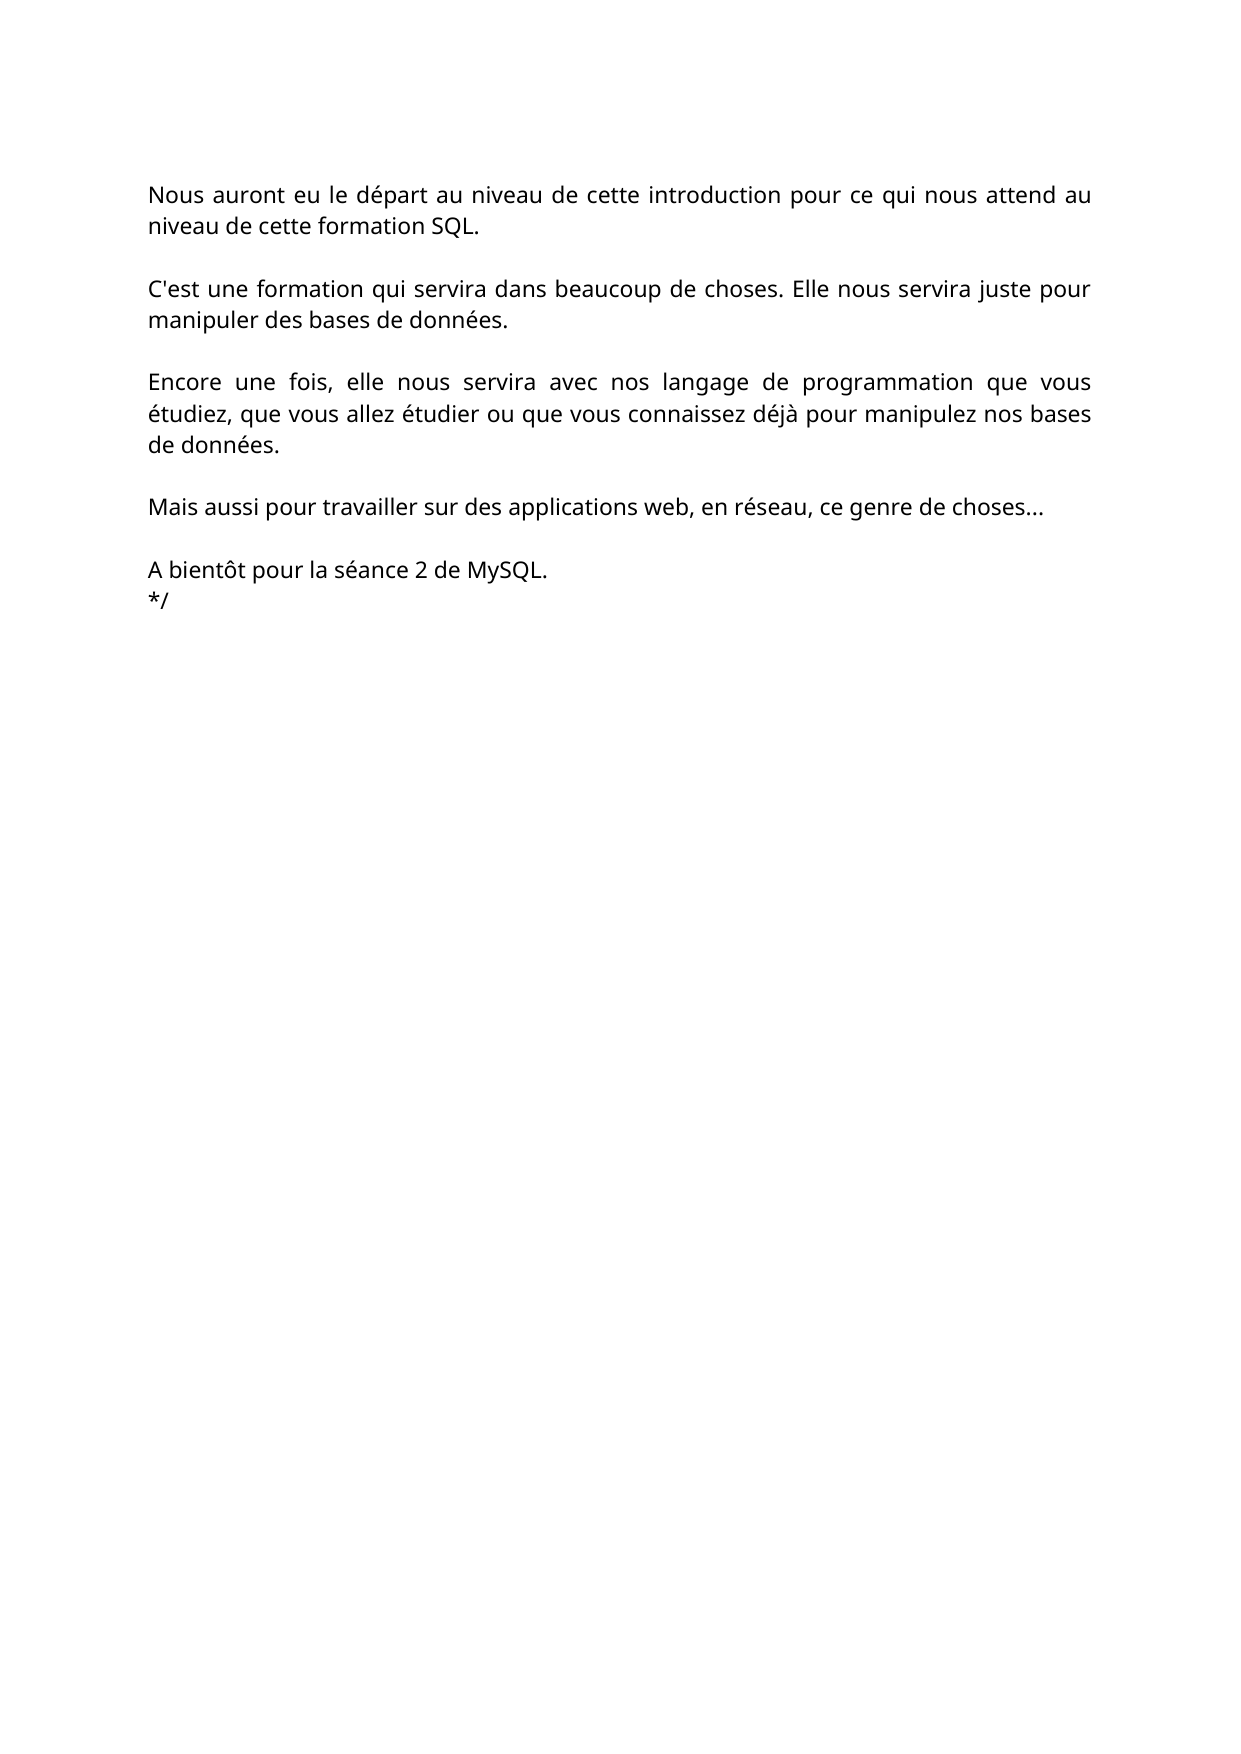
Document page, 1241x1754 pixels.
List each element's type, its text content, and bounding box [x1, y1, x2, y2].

text */ [148, 585, 1093, 616]
text A bientôt pour la séance 2 de MySQL. [148, 554, 1093, 585]
text C'est une formation qui servira dans beaucoup de choses. Elle nous servira juste pour manipuler des bases de données. [148, 273, 1093, 335]
text Mais aussi pour travailler sur des applications web, en réseau, ce genre de choses... [148, 491, 1093, 523]
text Encore une fois, elle nous servira avec nos langage de programmation que vous étudiez, que vous allez étudier ou que vous connaissez déjà pour manipulez nos bases de données. [148, 366, 1093, 460]
text Nous auront eu le départ au niveau de cette introduction pour ce qui nous attend au niveau de cette formation SQL. [148, 179, 1093, 241]
